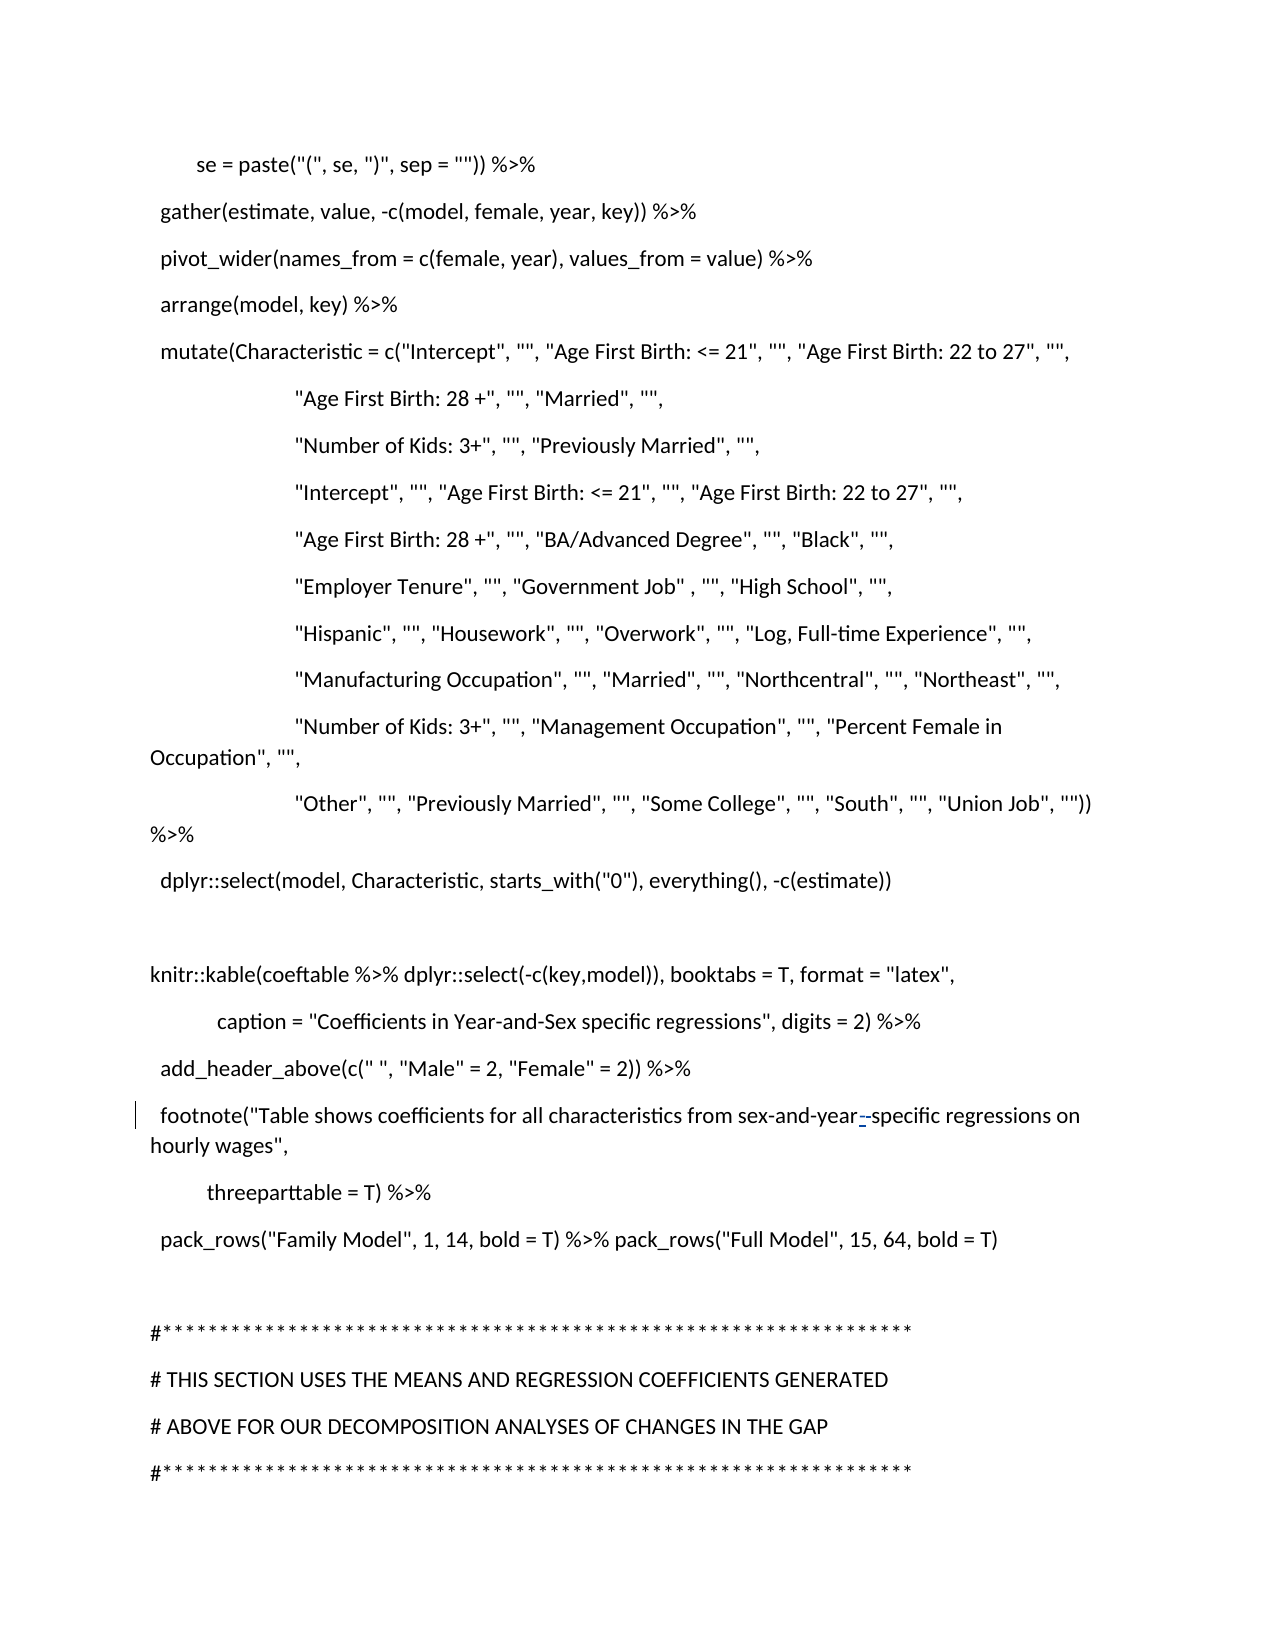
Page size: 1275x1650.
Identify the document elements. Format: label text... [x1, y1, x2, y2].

text dplyr::select(model, Characteristic, starts_with("0"), everything(), -c(estimate)) [150, 867, 1125, 895]
text # ABOVE FOR OUR DECOMPOSITION ANALYSES OF CHANGES IN THE GAP [150, 1412, 1125, 1441]
text arrange(model, key) %>% [150, 291, 1125, 319]
text "Other", "", "Previously Married", "", "Some College", "", "South", "", "Union Job", "")) %>% [150, 789, 1125, 848]
text footnote("Table shows coefficients for all characteristics from sex-and-yearspecific regressions on hourly wages", [150, 1101, 1125, 1159]
text #****************************************************************** [150, 1459, 1125, 1487]
text "Hispanic", "", "Housework", "", "Overwork", "", "Log, Full-time Experience", "", [150, 619, 1125, 647]
text gather(estimate, value, -c(model, female, year, key)) %>% [150, 197, 1125, 225]
text pack_rows("Family Model", 1, 14, bold = T) %>% pack_rows("Full Model", 15, 64, bold = T) [150, 1225, 1125, 1253]
text mutate(Characteristic = c("Intercept", "", "Age First Birth: <= 21", "", "Age First Birth: 22 to 27", "", [150, 337, 1125, 366]
text se = paste("(", se, ")", sep = "")) %>% [150, 150, 1125, 178]
text "Manufacturing Occupation", "", "Married", "", "Northcentral", "", "Northeast", "", [150, 666, 1125, 694]
text "Number of Kids: 3+", "", "Previously Married", "", [150, 431, 1125, 459]
text threeparttable = T) %>% [150, 1178, 1125, 1206]
text "Age First Birth: 28 +", "", "BA/Advanced Degree", "", "Black", "", [150, 525, 1125, 553]
text "Employer Tenure", "", "Government Job" , "", "High School", "", [150, 572, 1125, 600]
text pivot_wider(names_from = c(female, year), values_from = value) %>% [150, 244, 1125, 272]
text "Intercept", "", "Age First Birth: <= 21", "", "Age First Birth: 22 to 27", "", [150, 478, 1125, 506]
text "Number of Kids: 3+", "", "Management Occupation", "", "Percent Female in Occupation", "", [150, 712, 1125, 771]
text "Age First Birth: 28 +", "", "Married", "", [150, 384, 1125, 412]
text caption = "Coefficients in Year-and-Sex specific regressions", digits = 2) %>% [150, 1007, 1125, 1035]
text # THIS SECTION USES THE MEANS AND REGRESSION COEFFICIENTS GENERATED [150, 1366, 1125, 1394]
text knitr::kable(coeftable %>% dplyr::select(-c(key,model)), booktabs = T, format = "latex", [150, 960, 1125, 988]
text add_header_above(c(" ", "Male" = 2, "Female" = 2)) %>% [150, 1054, 1125, 1082]
text #****************************************************************** [150, 1319, 1125, 1347]
